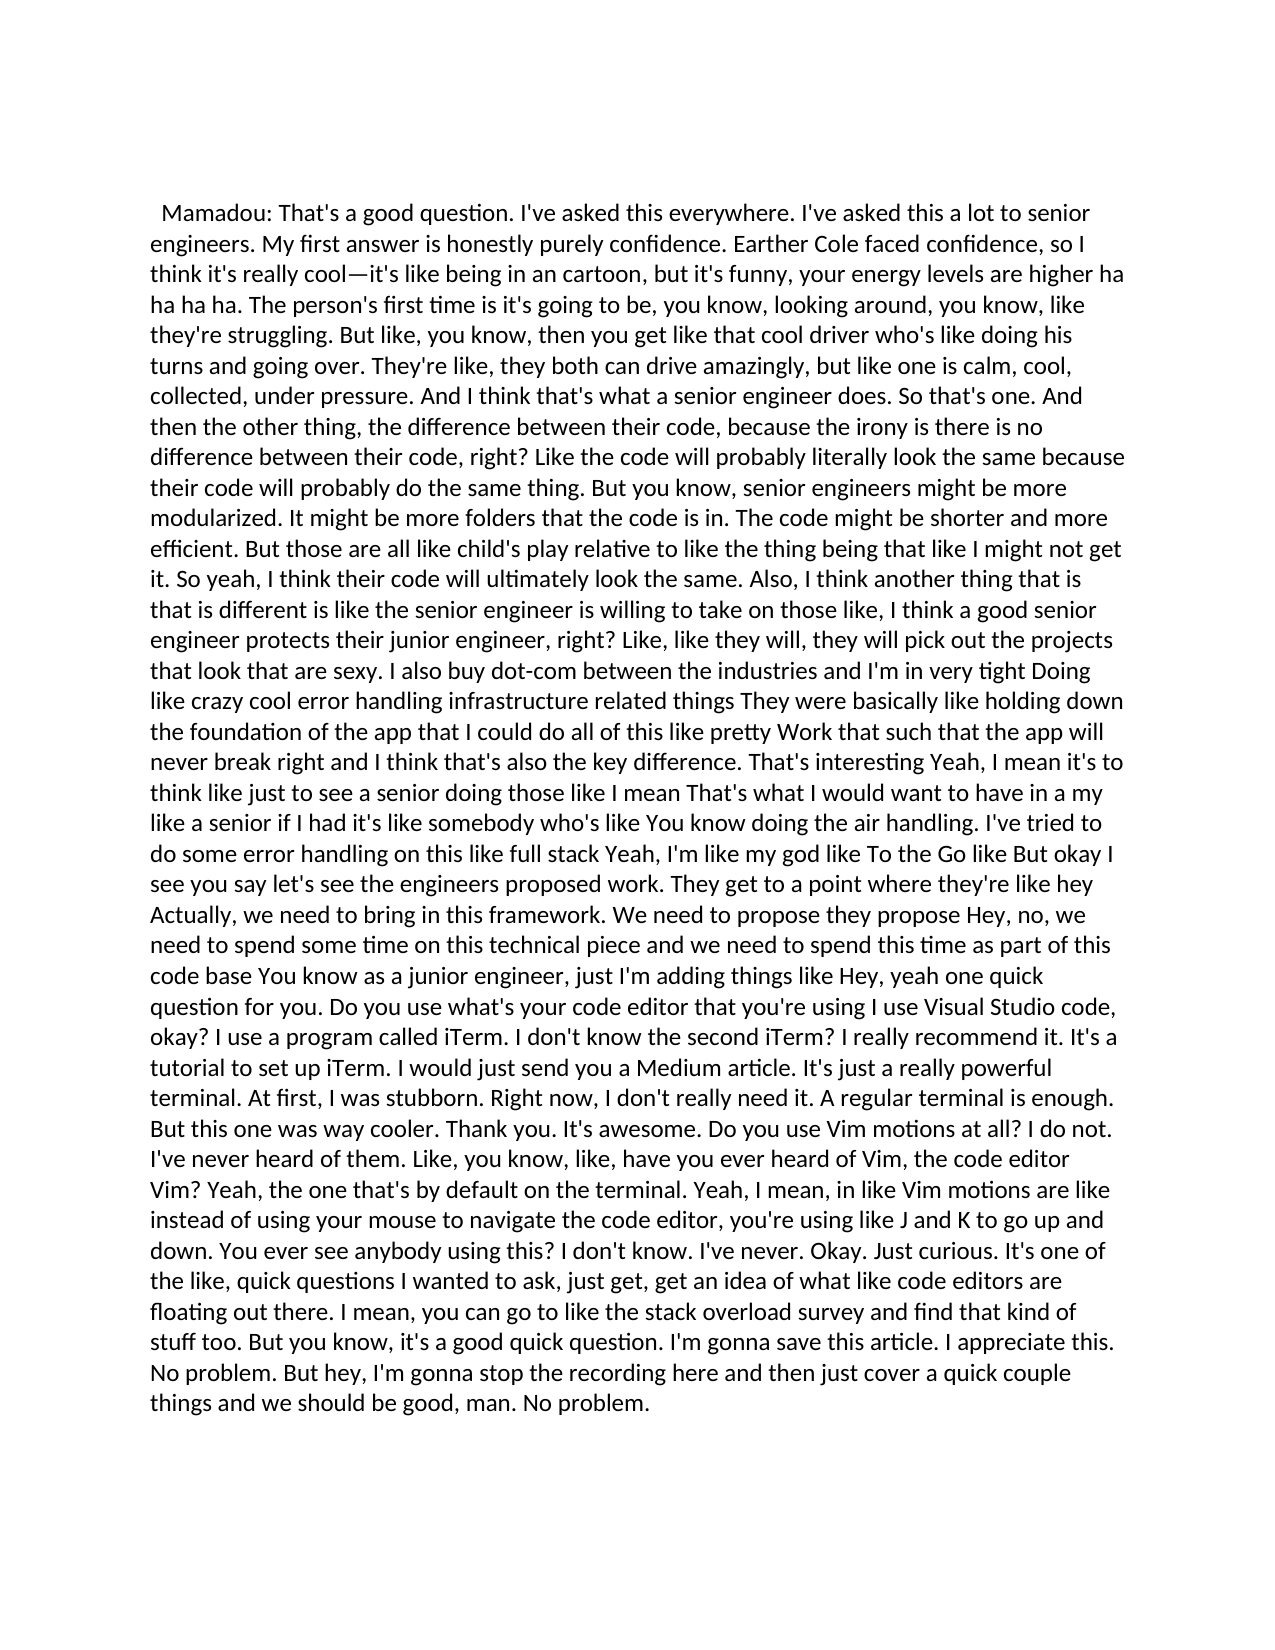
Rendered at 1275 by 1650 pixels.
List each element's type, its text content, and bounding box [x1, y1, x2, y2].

text Mamadou: That's a good question. I've asked this everywhere. I've asked this a lot to senior engineers. My first answer is honestly purely confidence. Earther Cole faced confidence, so I think it's really cool—it's like being in an cartoon, but it's funny, your energy levels are higher ha ha ha ha. The person's first time is it's going to be, you know, looking around, you know, like they're struggling. But like, you know, then you get like that cool driver who's like doing his turns and going over. They're like, they both can drive amazingly, but like one is calm, cool, collected, under pressure. And I think that's what a senior engineer does. So that's one. And then the other thing, the difference between their code, because the irony is there is no difference between their code, right? Like the code will probably literally look the same because their code will probably do the same thing. But you know, senior engineers might be more modularized. It might be more folders that the code is in. The code might be shorter and more efficient. But those are all like child's play relative to like the thing being that like I might not get it. So yeah, I think their code will ultimately look the same. Also, I think another thing that is that is different is like the senior engineer is willing to take on those like, I think a good senior engineer protects their junior engineer, right? Like, like they will, they will pick out the projects that look that are sexy. I also buy dot-com between the industries and I'm in very tight Doing like crazy cool error handling infrastructure related things They were basically like holding down the foundation of the app that I could do all of this like pretty Work that such that the app will never break right and I think that's also the key difference. That's interesting Yeah, I mean it's to think like just to see a senior doing those like I mean That's what I would want to have in a my like a senior if I had it's like somebody who's like You know doing the air handling. I've tried to do some error handling on this like full stack Yeah, I'm like my god like To the Go like But okay I see you say let's see the engineers proposed work. They get to a point where they're like hey Actually, we need to bring in this framework. We need to propose they propose Hey, no, we need to spend some time on this technical piece and we need to spend this time as part of this code base You know as a junior engineer, just I'm adding things like Hey, yeah one quick question for you. Do you use what's your code editor that you're using I use Visual Studio code, okay? I use a program called iTerm. I don't know the second iTerm? I really recommend it. It's a tutorial to set up iTerm. I would just send you a Medium article. It's just a really powerful terminal. At first, I was stubborn. Right now, I don't really need it. A regular terminal is enough. But this one was way cooler. Thank you. It's awesome. Do you use Vim motions at all? I do not. I've never heard of them. Like, you know, like, have you ever heard of Vim, the code editor Vim? Yeah, the one that's by default on the terminal. Yeah, I mean, in like Vim motions are like instead of using your mouse to navigate the code editor, you're using like J and K to go up and down. You ever see anybody using this? I don't know. I've never. Okay. Just curious. It's one of the like, quick questions I wanted to ask, just get, get an idea of what like code editors are floating out there. I mean, you can go to like the stack overload survey and find that kind of stuff too. But you know, it's a good quick question. I'm gonna save this article. I appreciate this. No problem. But hey, I'm gonna stop the recording here and then just cover a quick couple things and we should be good, man. No problem. [150, 197, 1125, 1418]
